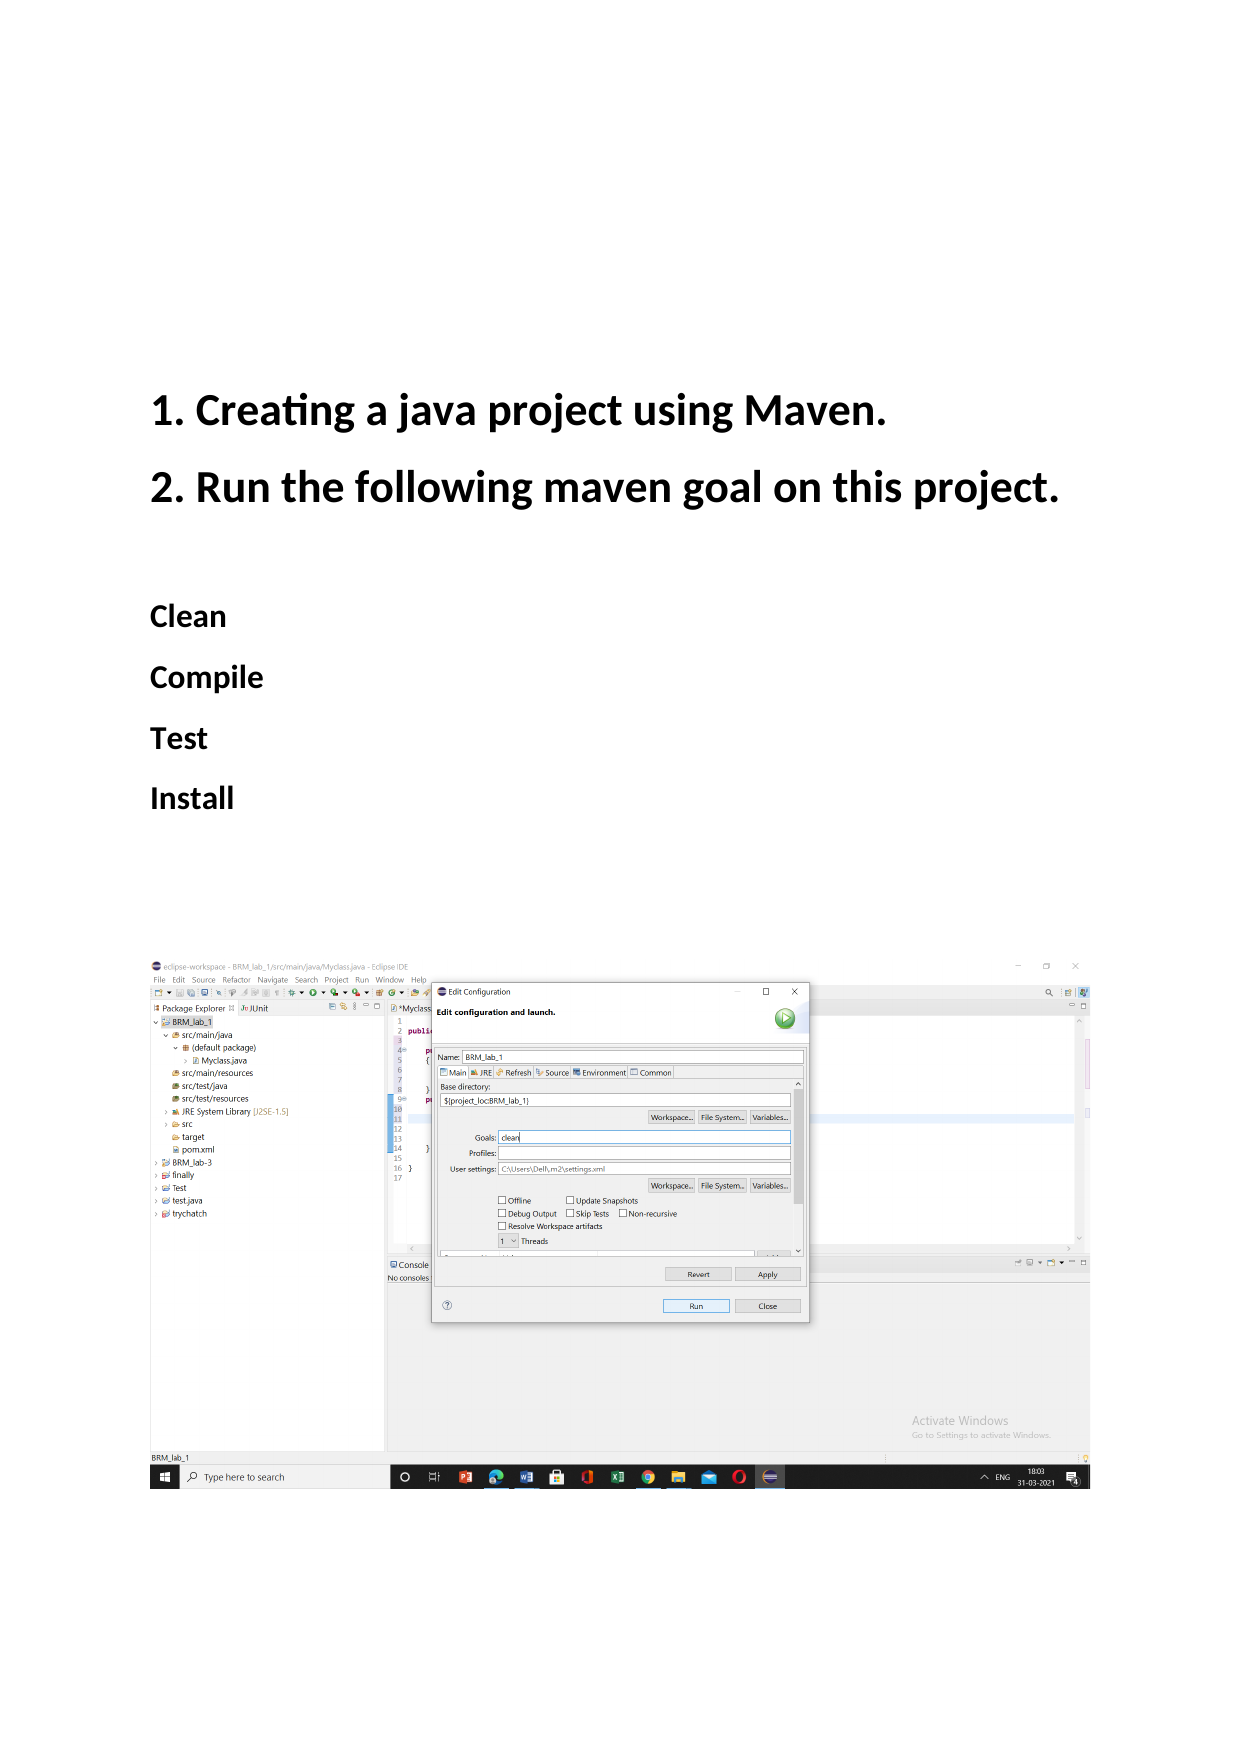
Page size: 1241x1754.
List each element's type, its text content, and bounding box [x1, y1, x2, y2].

text Test [150, 717, 1090, 757]
text 1. Creating a java project using Maven. [150, 381, 1090, 437]
text 2. Run the following maven goal on this project. [150, 458, 1090, 514]
text Compile [150, 656, 1090, 697]
text Install [150, 777, 1090, 818]
picture [150, 959, 1091, 1489]
text Clean [150, 596, 1090, 636]
